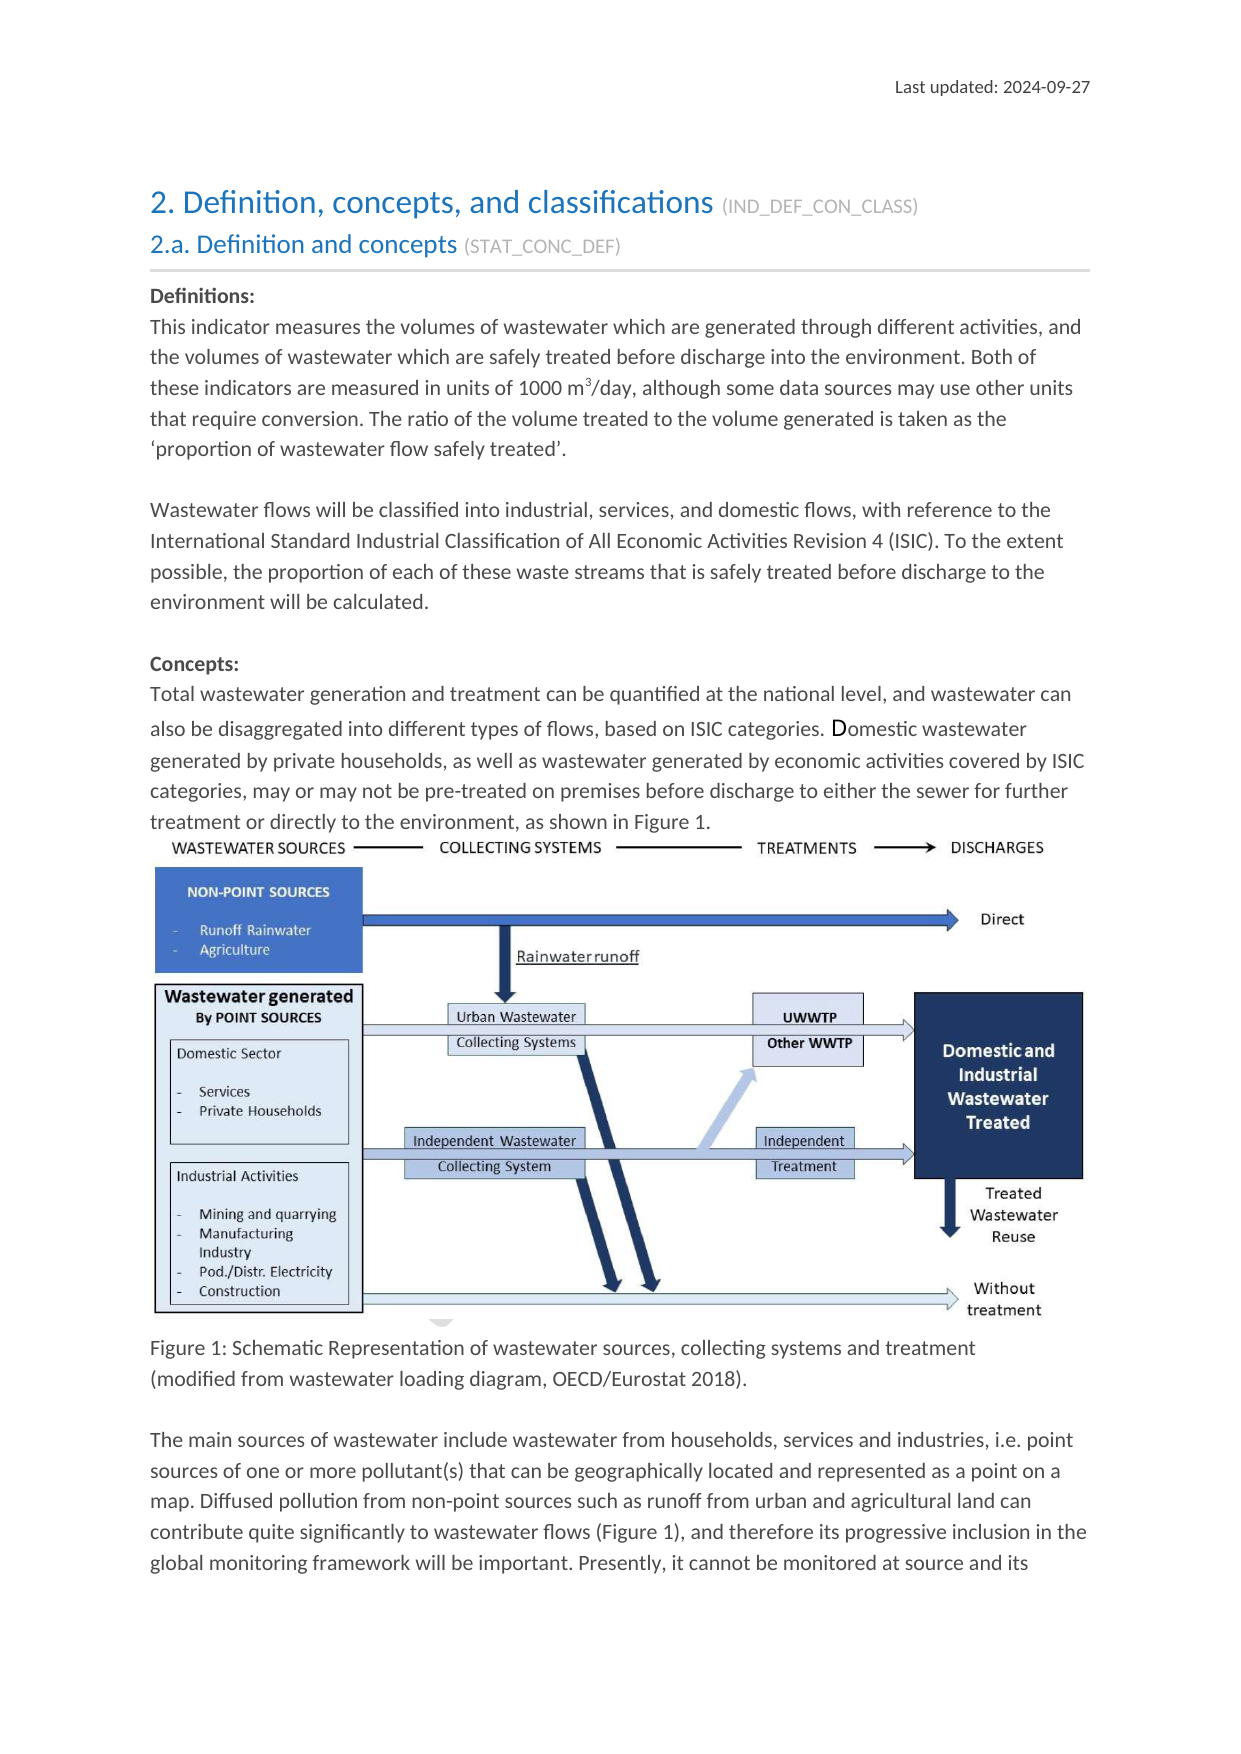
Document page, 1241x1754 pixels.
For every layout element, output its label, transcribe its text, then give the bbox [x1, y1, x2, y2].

text This indicator measures the volumes of wastewater which are generated through different activities, and the volumes of wastewater which are safely treated before discharge into the environment. Both of these indicators are measured in units of 1000 m3/day, although some data sources may use other units that require conversion. The ratio of the volume treated to the volume generated is taken as the ‘proportion of wastewater flow safely treated’. [150, 313, 1090, 462]
text 2. Definition, concepts, and classifications (IND_DEF_CON_CLASS) [150, 181, 1090, 221]
text Concepts: [150, 650, 1090, 676]
picture [150, 838, 1091, 1331]
text Wastewater flows will be classified into industrial, services, and domestic flows, with reference to the International Standard Industrial Classification of All Economic Activities Revision 4 (ISIC). To the extent possible, the proportion of each of these waste streams that is safely treated before discharge to the environment will be calculated. [150, 497, 1090, 615]
text 2.a. Definition and concepts (STAT_CONC_DEF) [150, 227, 1090, 269]
text (modified from wastewater loading diagram, OECD/Eurostat 2018). [150, 1365, 1090, 1392]
text Definitions: [150, 282, 1090, 309]
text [150, 1426, 1090, 1575]
text Figure 1: Schematic Representation of wastewater sources, collecting systems and treatment [150, 1334, 1090, 1361]
text Total wastewater generation and treatment can be quantified at the national level, and wastewater can also be disaggregated into different types of flows, based on ISIC categories. Domestic wastewater generated by private households, as well as wastewater generated by economic activities covered by ISIC categories, may or may not be pre-treated on premises before discharge to either the sewer for further treatment or directly to the environment, as shown in Figure 1. [150, 680, 1090, 835]
